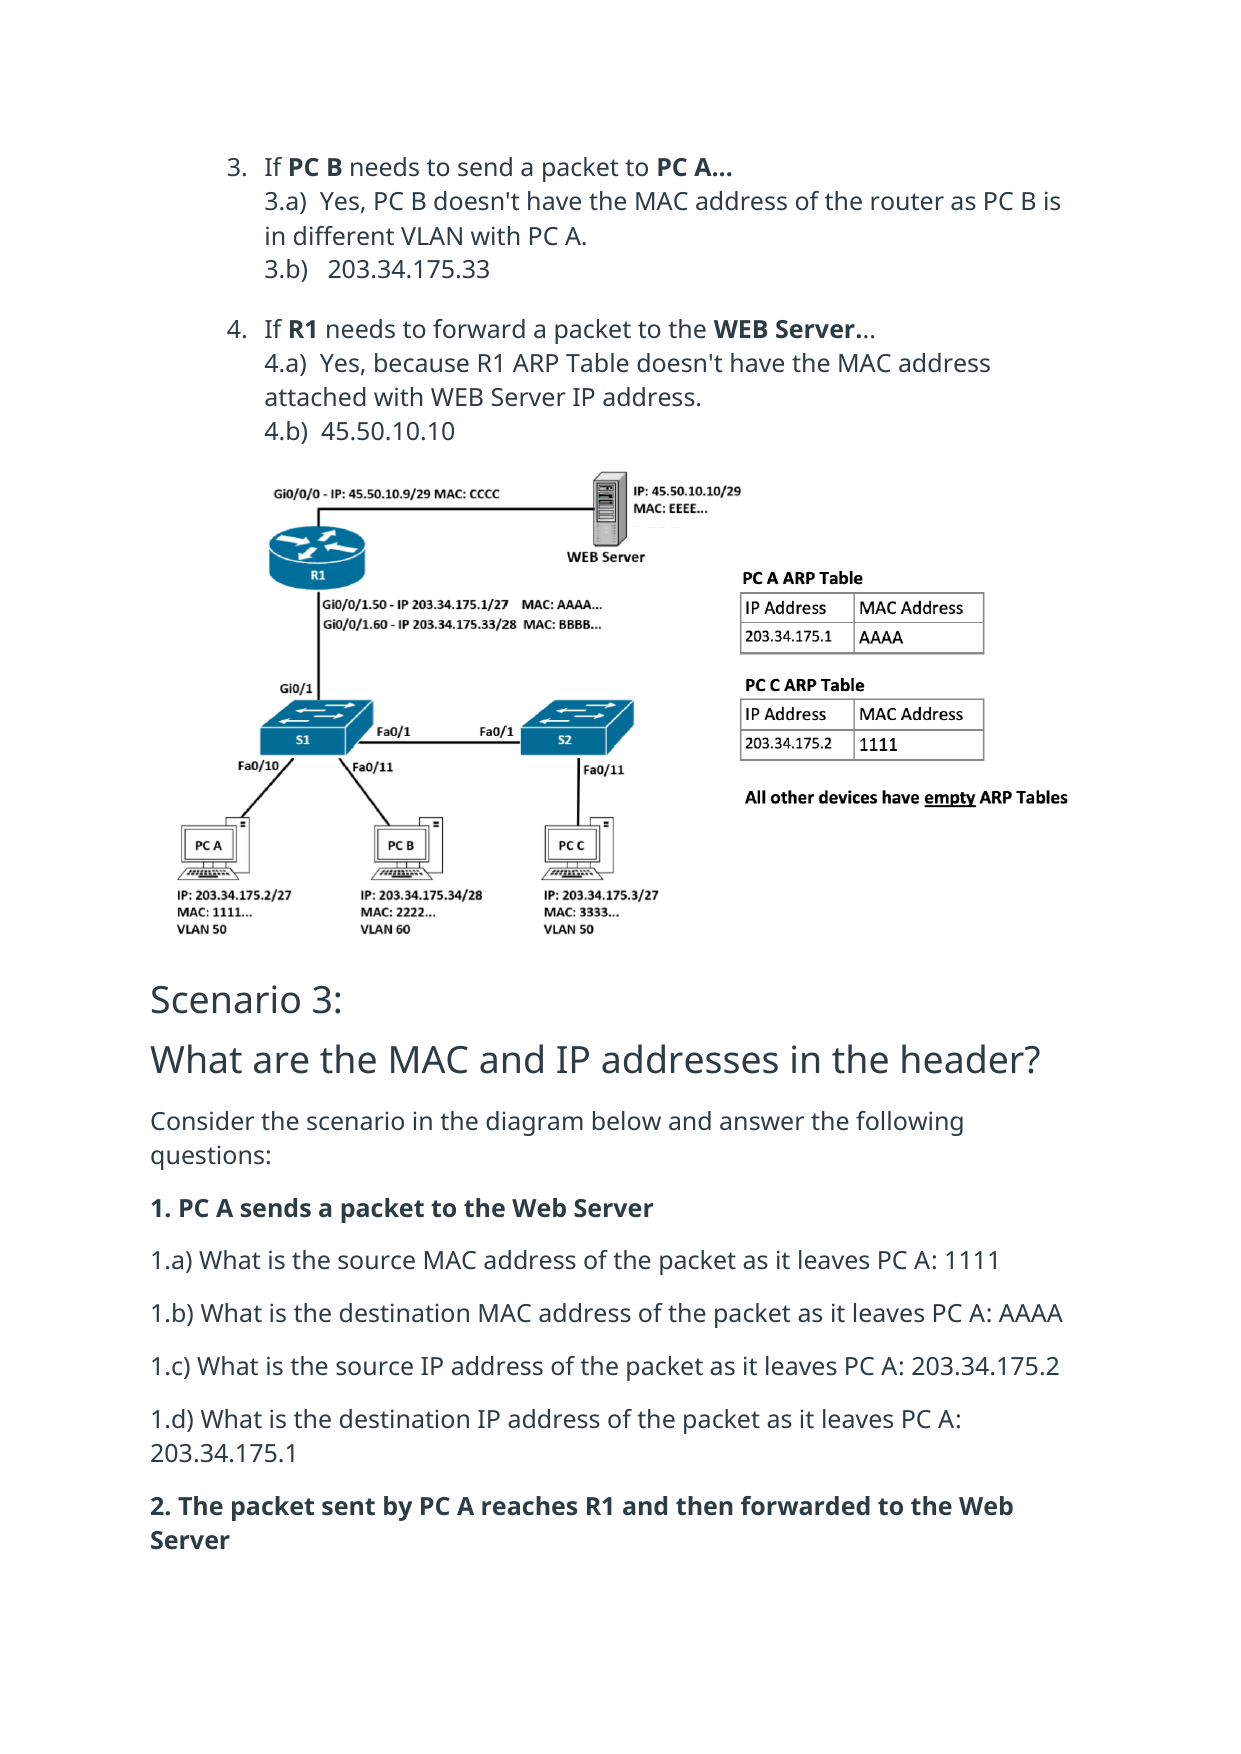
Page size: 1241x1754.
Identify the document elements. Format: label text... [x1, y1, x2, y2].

picture [150, 466, 1091, 955]
text 2. The packet sent by PC A reaches R1 and then forwarded to the Web Server [150, 1488, 1090, 1556]
text 1.b) What is the destination MAC address of the packet as it leaves PC A: AAAA [150, 1296, 1090, 1330]
text 1.d) What is the destination IP address of the packet as it leaves PC A: 203.34.175.1 [150, 1401, 1090, 1469]
subtitle Scenario 3: [150, 973, 1090, 1024]
list If R1 needs to forward a packet to the WEB Server... 4.a) Yes, because R1 ARP Table doesn't have the MAC address attached with WEB Server IP address. 4.b) 45.50.10.10 [227, 311, 1090, 447]
text 1.c) What is the source IP address of the packet as it leaves PC A: 203.34.175.2 [150, 1349, 1090, 1383]
subtitle What are the MAC and IP addresses in the header? [150, 1033, 1090, 1084]
list If PC B needs to send a packet to PC A... 3.a) Yes, PC B doesn't have the MAC address of the router as PC B is in different VLAN with PC A. 3.b) 203.34.175.33 [227, 150, 1090, 286]
text Consider the scenario in the diagram below and answer the following questions: [150, 1103, 1090, 1171]
text 1. PC A sends a packet to the Web Server [150, 1190, 1090, 1224]
text 1.a) What is the source MAC address of the packet as it leaves PC A: 1111 [150, 1243, 1090, 1277]
